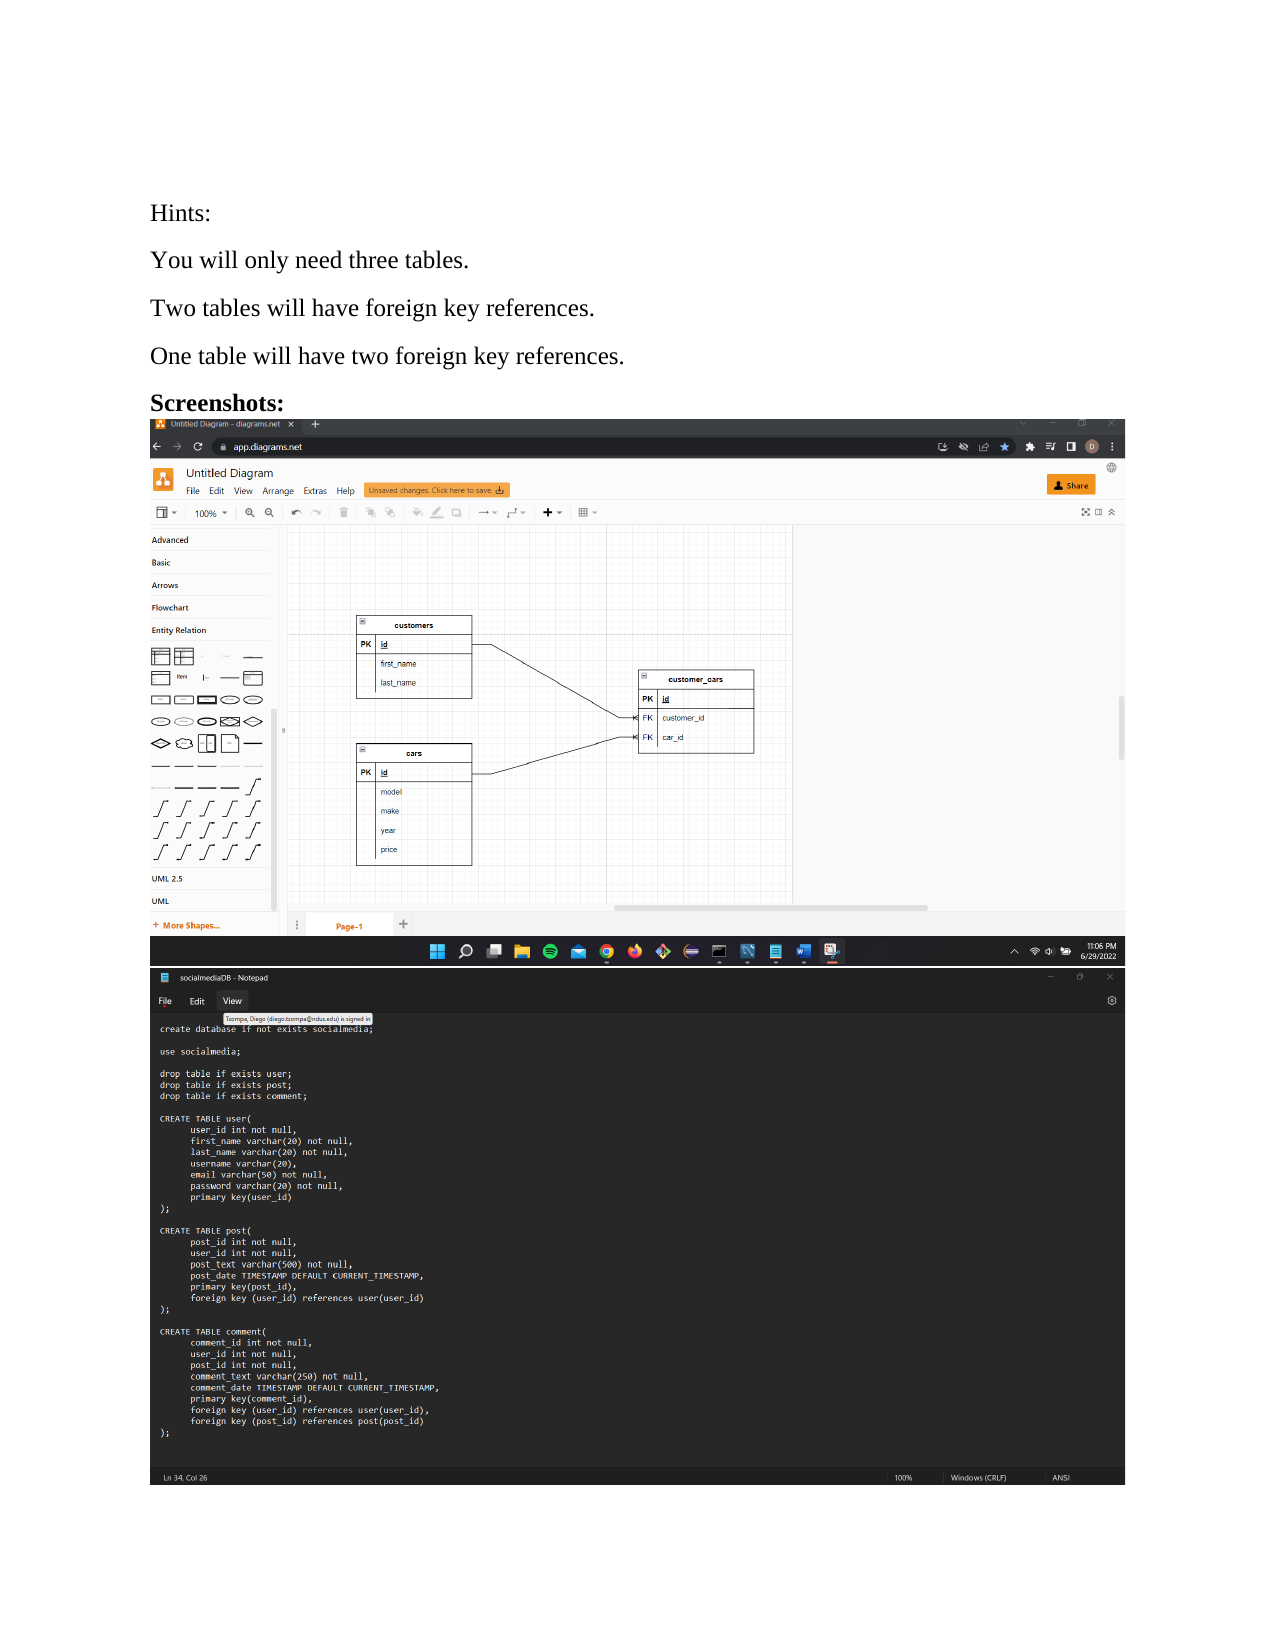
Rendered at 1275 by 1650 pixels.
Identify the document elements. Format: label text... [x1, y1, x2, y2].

text You will only need three tables. [150, 245, 1125, 274]
text Screenshots: [150, 388, 1125, 419]
text One table will have two foreign key references. [150, 341, 1125, 369]
text Two tables will have foreign key references. [150, 293, 1125, 322]
picture [150, 968, 1125, 1485]
text Hints: [150, 198, 1125, 226]
picture [150, 419, 1125, 966]
